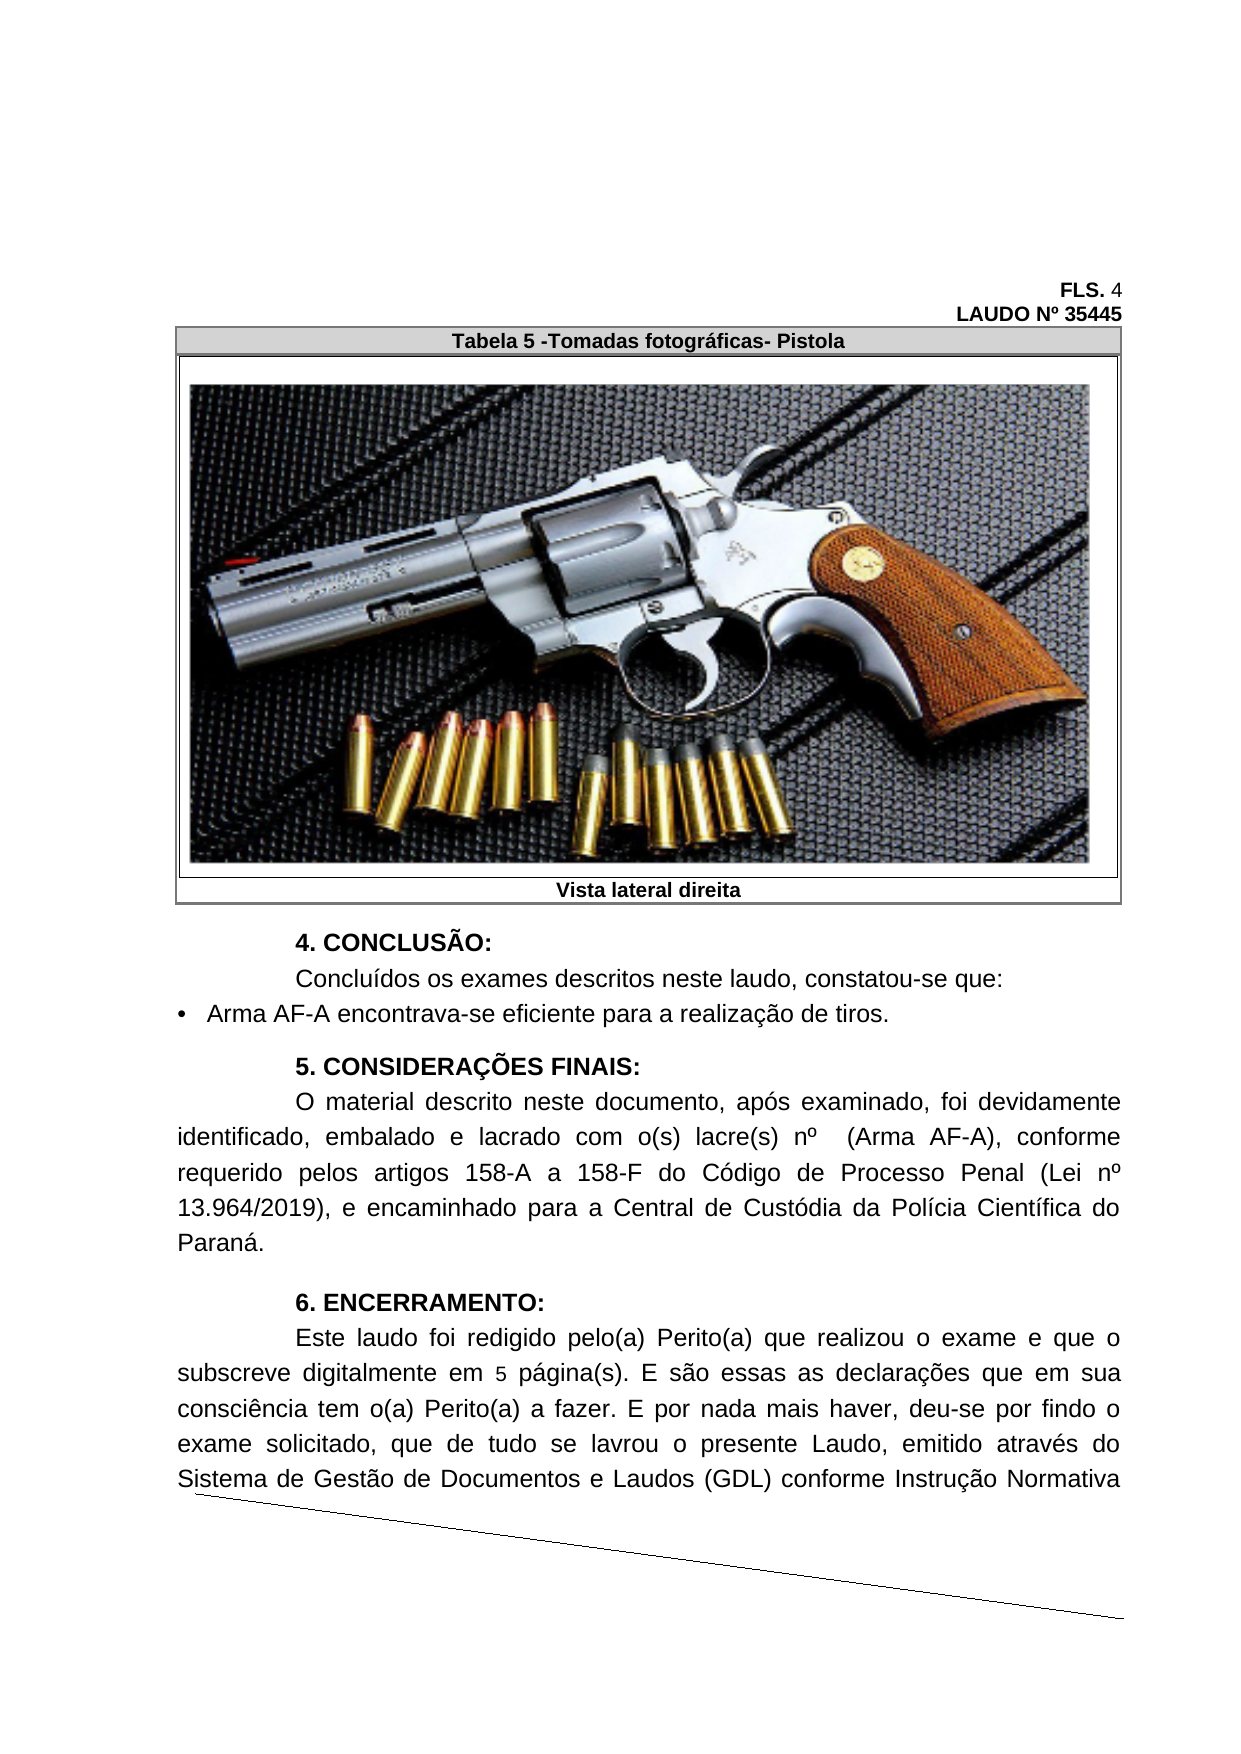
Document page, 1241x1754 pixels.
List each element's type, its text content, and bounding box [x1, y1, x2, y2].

picture [180, 357, 1117, 877]
table_cell Vista lateral direita [177, 356, 1120, 902]
text 4. CONCLUSÃO: [177, 928, 1122, 957]
text • Arma AF-A encontrava-se eficiente para a realização de tiros. [177, 999, 1122, 1028]
text O material descrito neste documento, após examinado, foi devidamente identificado, embalado e lacrado com o(s) lacre(s) nº (Arma AF-A), conforme requerido pelos artigos 158-A a 158-F do Código de Processo Penal (Lei nº 13.964/2019), e encaminhado para a Central de Custódia da Polícia Científica do Paraná. [177, 1087, 1122, 1257]
table_header Tabela 5 -Tomadas fotográficas- Pistola [177, 328, 1120, 353]
text Concluídos os exames descritos neste laudo, constatou-se que: [177, 964, 1122, 992]
text 6. ENCERRAMENTO: [177, 1288, 1122, 1316]
text 5. CONSIDERAÇÕES FINAIS: [177, 1052, 1122, 1081]
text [177, 1323, 1122, 1493]
